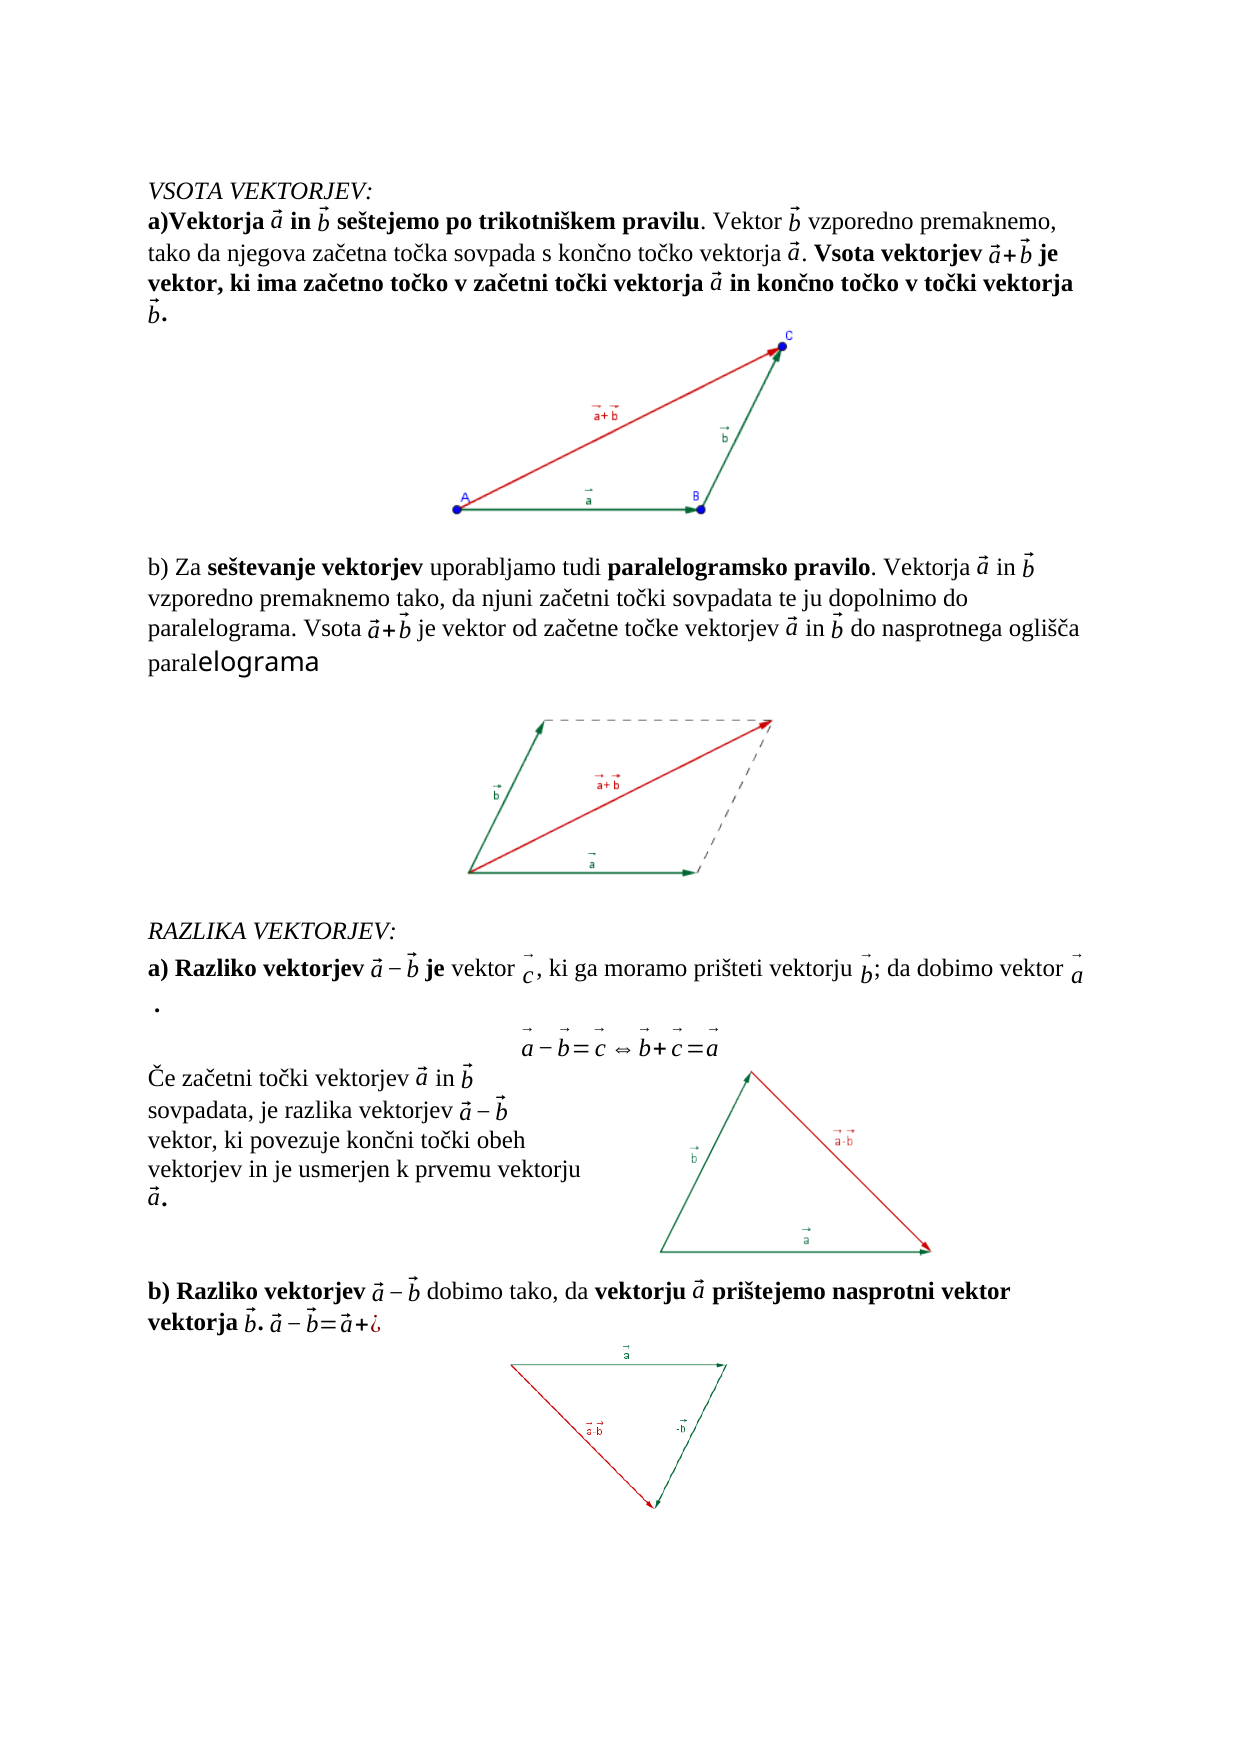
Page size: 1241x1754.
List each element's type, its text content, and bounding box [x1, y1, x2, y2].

text a)Vektorja in seštejemo po trikotniškem pravilu. Vektor vzporedno premaknemo, tako da njegova začetna točka sovpada s končno točko vektorja . Vsota vektorjev je vektor, ki ima začetno točko v začetni točki vektorja in končno točko v točki vektorja . [148, 205, 1093, 328]
picture [463, 708, 778, 888]
picture [504, 1337, 736, 1521]
text b) Za seštevanje vektorjev uporabljamo tudi paralelogramsko pravilo. Vektorja in vzporedno premaknemo tako, da njuni začetni točki sovpadata te ju dopolnimo do paralelograma. Vsota je vektor od začetne točke vektorjev in do nasprotnega oglišča paralelograma [148, 551, 1093, 680]
text b) Razliko vektorjev dobimo tako, da vektorju prištejemo nasprotni vektor vektorja . [148, 1274, 1093, 1338]
picture [657, 1062, 935, 1275]
text VSOTA VEKTORJEV: [148, 176, 1093, 205]
text Če začetni točki vektorjev in sovpadata, je razlika vektorjev vektor, ki povezuje končni točki obeh vektorjev in je usmerjen k prvemu vektorju . [148, 1062, 583, 1211]
text RAZLIKA VEKTORJEV: [148, 916, 1093, 945]
text a) Razliko vektorjev je vektor , ki ga moramo prišteti vektorju ; da dobimo vektor . [148, 945, 1093, 1018]
picture [444, 328, 797, 523]
